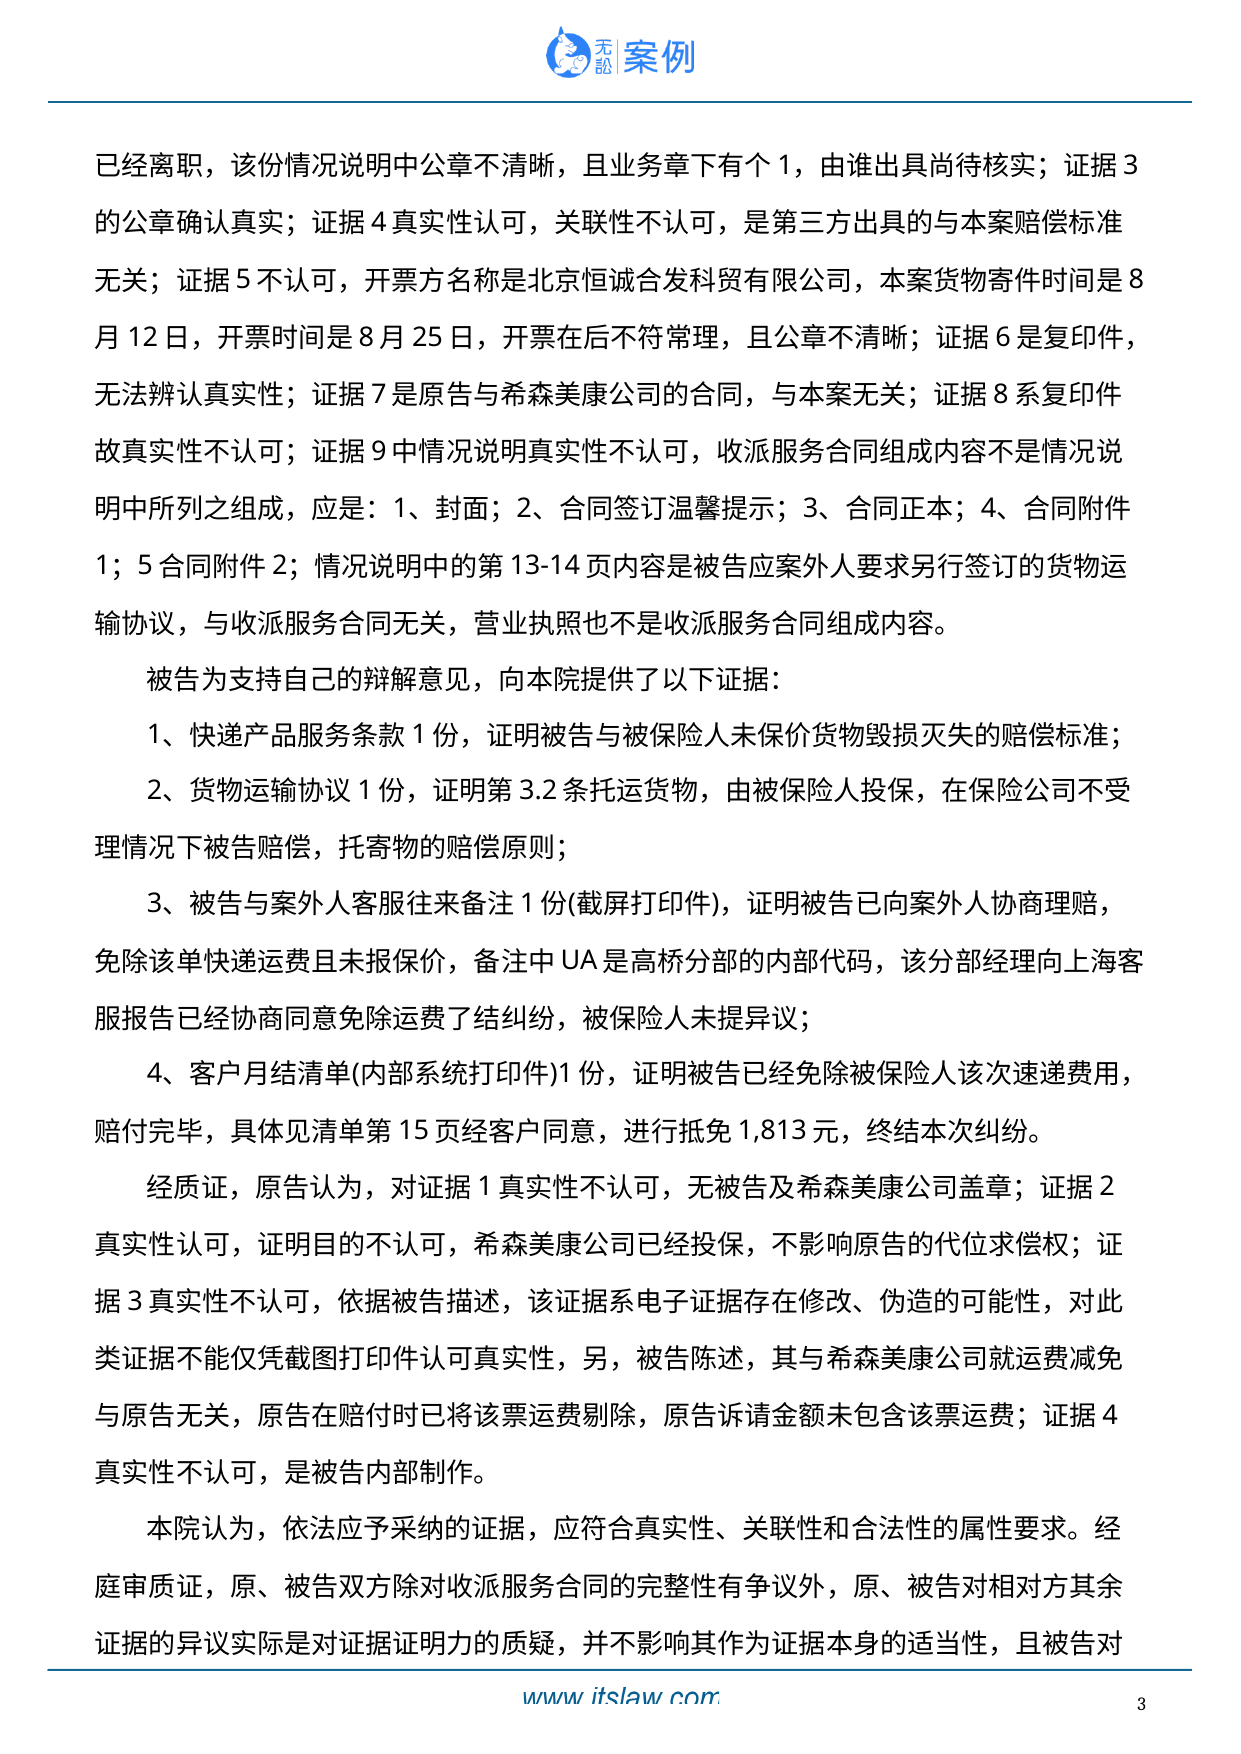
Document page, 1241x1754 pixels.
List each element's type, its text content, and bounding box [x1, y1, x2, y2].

picture [523, 1687, 720, 1704]
picture [546, 26, 694, 78]
text 3、被告与案外人客服往来备注1份(截屏打印件)，证明被告已向案外人协商理赔，免除该单快递运费且未报保价，备注中UA是高桥分部的内部代码，该分部经理向上海客服报告已经协商同意免除运费了结纠纷，被保险人未提异议； [94, 880, 1146, 1038]
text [94, 85, 1146, 643]
text 4、客户月结清单(内部系统打印件)1份，证明被告已经免除被保险人该次速递费用，赔付完毕，具体见清单第15页经客户同意，进行抵免1,813元，终结本次纠纷。 [94, 1050, 1146, 1151]
text 经质证，原告认为，对证据1真实性不认可，无被告及希森美康公司盖章；证据2真实性认可，证明目的不认可，希森美康公司已经投保，不影响原告的代位求偿权；证据3真实性不认可，依据被告描述，该证据系电子证据存在修改、伪造的可能性，对此类证据不能仅凭截图打印件认可真实性，另，被告陈述，其与希森美康公司就运费减免与原告无关，原告在赔付时已将该票运费剔除，原告诉请金额未包含该票运费；证据4真实性不认可，是被告内部制作。 [94, 1163, 1146, 1493]
text 2、货物运输协议1份，证明第3.2条托运货物，由被保险人投保，在保险公司不受理情况下被告赔偿，托寄物的赔偿原则； [94, 767, 1146, 868]
text 1、快递产品服务条款1份，证明被告与被保险人未保价货物毁损灭失的赔偿标准； [94, 711, 1146, 755]
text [94, 1505, 1146, 1663]
text 被告为支持自己的辩解意见，向本院提供了以下证据： [94, 655, 1146, 699]
